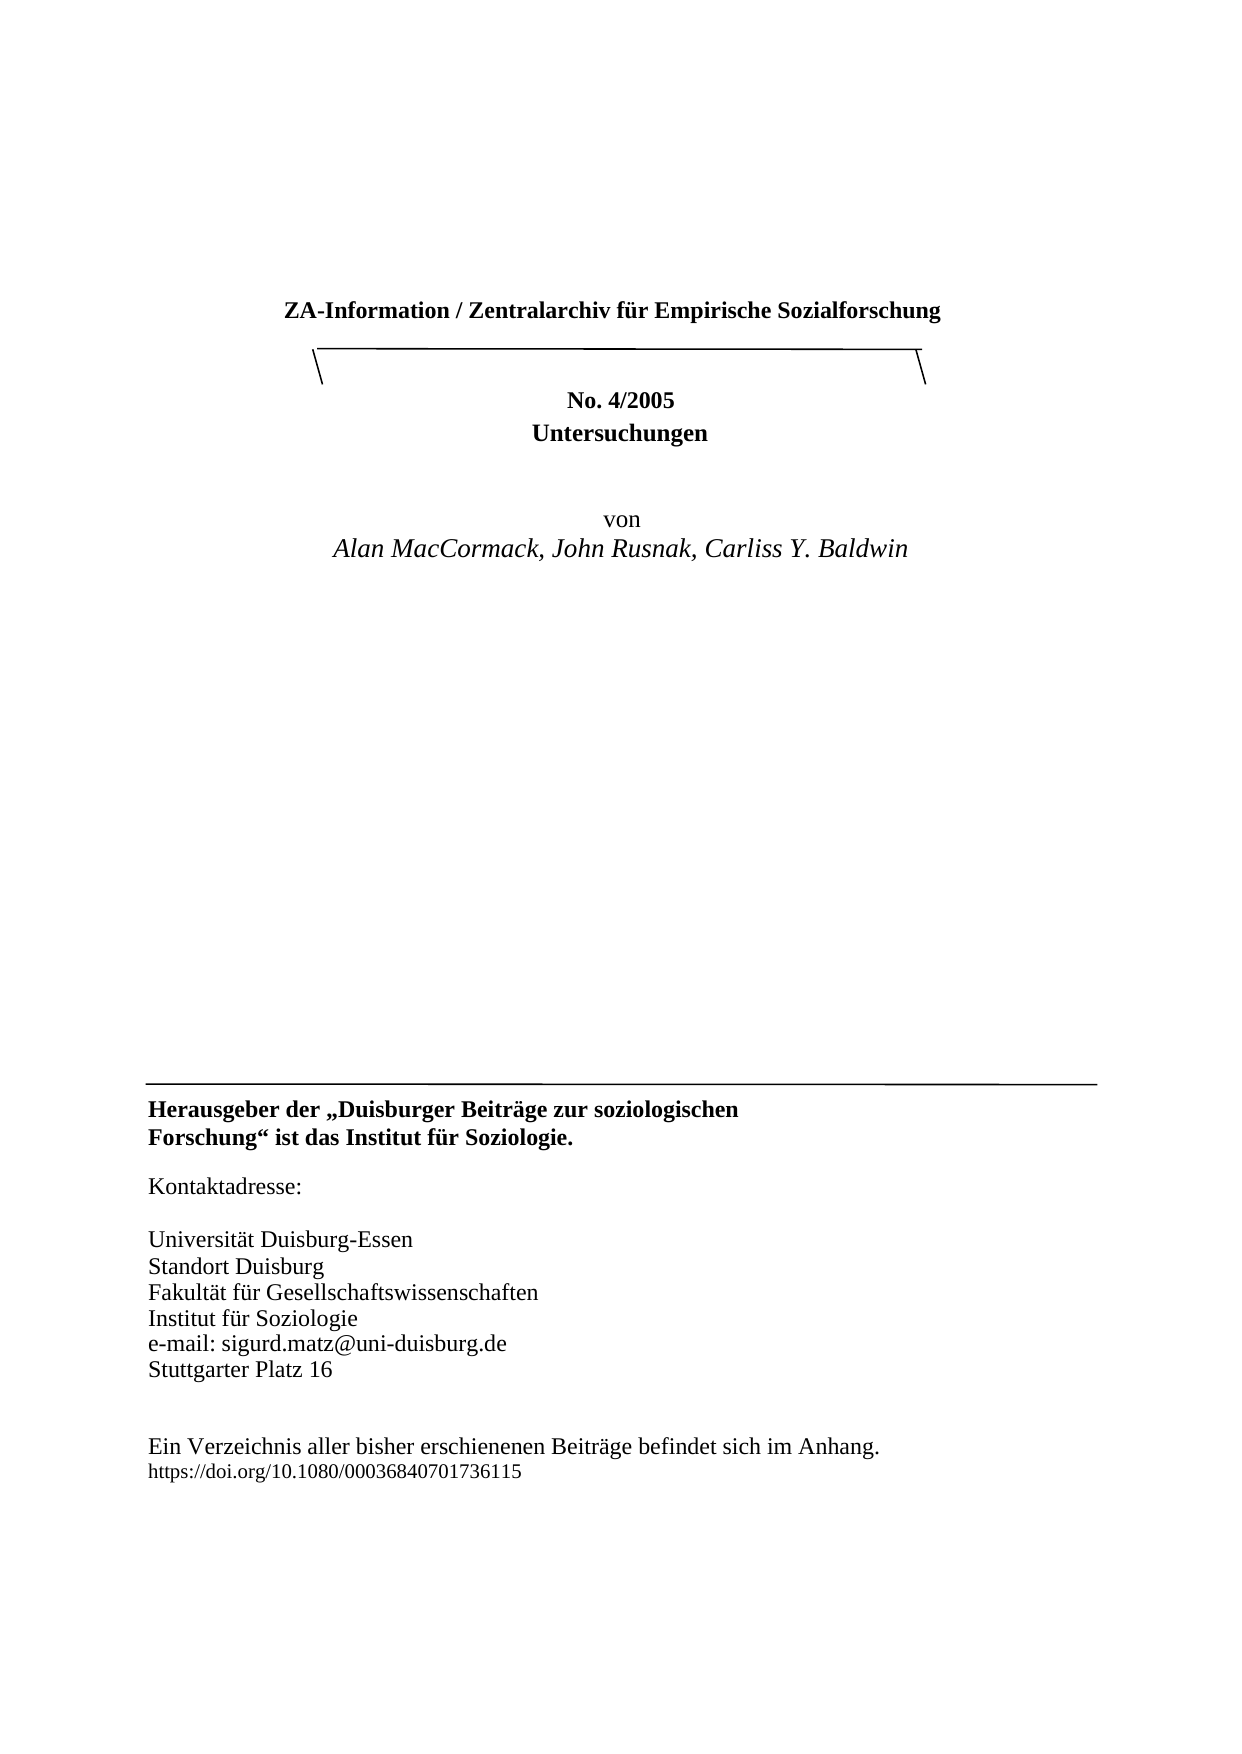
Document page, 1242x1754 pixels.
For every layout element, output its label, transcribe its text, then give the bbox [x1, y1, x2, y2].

text Ein Verzeichnis aller bisher erschienenen Beiträge befindet sich im Anhang. [148, 1432, 1092, 1459]
text e-mail: sigurd.matz@uni-duisburg.de [148, 1332, 1092, 1357]
text No. 4/2005 [148, 386, 1094, 414]
text Institut für Soziologie [148, 1306, 1092, 1332]
text Fakultät für Gesellschaftswissenschaften [148, 1280, 1092, 1306]
text Standort Duisburg [148, 1253, 1092, 1280]
text Kontaktadresse: [148, 1172, 1092, 1199]
text Herausgeber der „Duisburger Beiträge zur soziologischen Forschung“ ist das Institut für Soziologie. [148, 1096, 837, 1150]
text Universität Duisburg-Essen [148, 1225, 1092, 1253]
text von [148, 504, 1096, 533]
text https://doi.org/10.1080/00036840701736115 [148, 1459, 1092, 1483]
text ZA-Information / Zentralarchiv für Empirische Sozialforschung [148, 297, 1077, 324]
text Stuttgarter Platz 16 [148, 1357, 443, 1383]
text Untersuchungen [148, 418, 1092, 446]
text Alan MacCormack, John Rusnak, Carliss Y. Baldwin [148, 533, 1094, 564]
